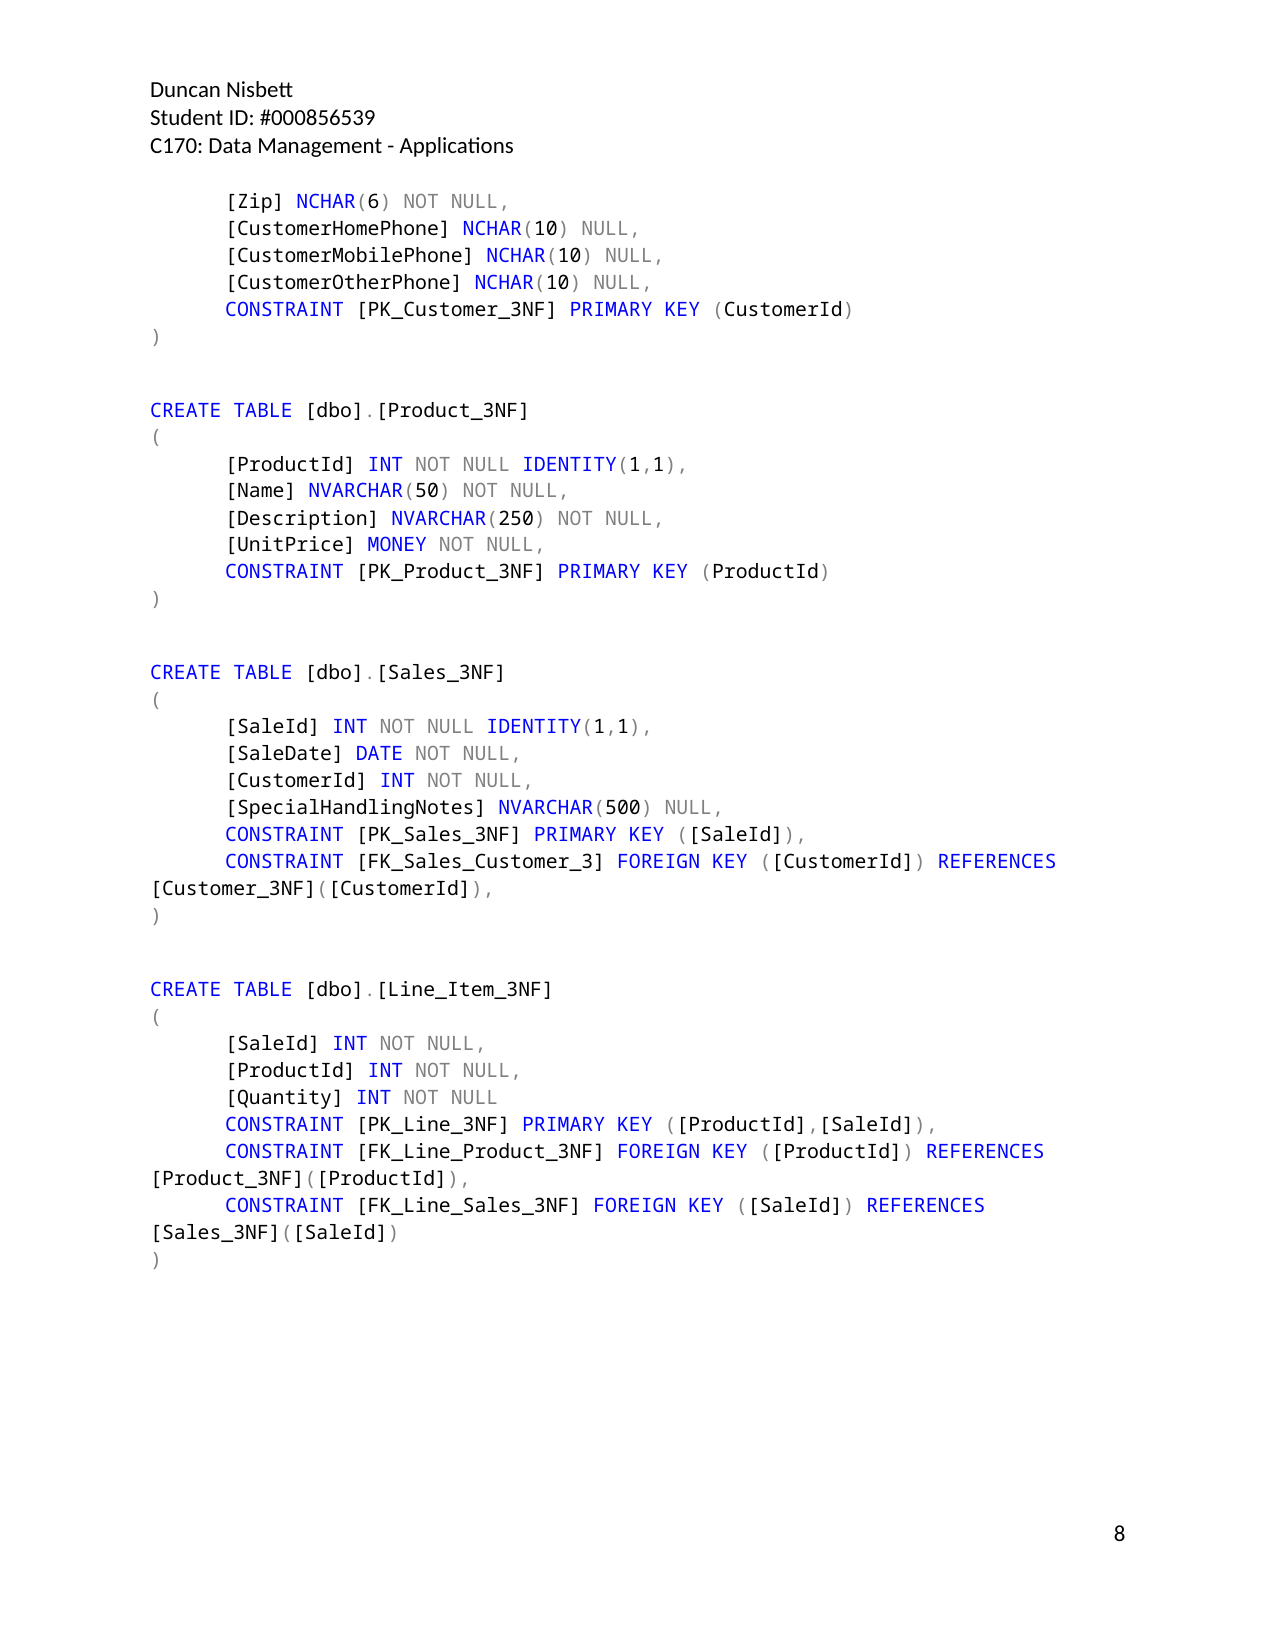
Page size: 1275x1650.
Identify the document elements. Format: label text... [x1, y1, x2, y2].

text [Description] NVARCHAR(250) NOT NULL, [150, 504, 1125, 531]
text ( [150, 423, 1125, 450]
text ( [150, 1002, 1125, 1029]
text [ProductId] INT NOT NULL, [150, 1056, 1125, 1083]
text [Name] NVARCHAR(50) NOT NULL, [150, 477, 1125, 504]
text ) [150, 901, 1125, 928]
text CONSTRAINT [PK_Product_3NF] PRIMARY KEY (ProductId) [150, 558, 1125, 585]
text [CustomerId] INT NOT NULL, [150, 766, 1125, 793]
text ) [150, 585, 1125, 612]
text CONSTRAINT [PK_Customer_3NF] PRIMARY KEY (CustomerId) [150, 295, 1125, 322]
text CONSTRAINT [PK_Line_3NF] PRIMARY KEY ([ProductId],[SaleId]), [150, 1110, 1125, 1137]
text [Zip] NCHAR(6) NOT NULL, [150, 187, 1125, 214]
text ) [150, 322, 1125, 349]
text [ProductId] INT NOT NULL IDENTITY(1,1), [150, 450, 1125, 477]
text ( [150, 686, 1125, 712]
text CONSTRAINT [FK_Line_Product_3NF] FOREIGN KEY ([ProductId]) REFERENCES [Product_3NF]([ProductId]), [150, 1137, 1125, 1191]
text [SaleId] INT NOT NULL, [150, 1029, 1125, 1056]
text ) [150, 1245, 1125, 1272]
text [SaleDate] DATE NOT NULL, [150, 739, 1125, 766]
text CONSTRAINT [PK_Sales_3NF] PRIMARY KEY ([SaleId]), [150, 820, 1125, 847]
text CONSTRAINT [FK_Line_Sales_3NF] FOREIGN KEY ([SaleId]) REFERENCES [Sales_3NF]([SaleId]) [150, 1191, 1125, 1245]
text [SaleId] INT NOT NULL IDENTITY(1,1), [150, 712, 1125, 739]
text [Quantity] INT NOT NULL [150, 1083, 1125, 1110]
text CONSTRAINT [FK_Sales_Customer_3] FOREIGN KEY ([CustomerId]) REFERENCES [Customer_3NF]([CustomerId]), [150, 847, 1125, 901]
text CREATE TABLE [dbo].[Product_3NF] [150, 396, 1125, 423]
text [CustomerHomePhone] NCHAR(10) NULL, [150, 214, 1125, 241]
text [CustomerOtherPhone] NCHAR(10) NULL, [150, 268, 1125, 295]
text [SpecialHandlingNotes] NVARCHAR(500) NULL, [150, 793, 1125, 820]
text CREATE TABLE [dbo].[Sales_3NF] [150, 658, 1125, 686]
text CREATE TABLE [dbo].[Line_Item_3NF] [150, 975, 1125, 1002]
text [CustomerMobilePhone] NCHAR(10) NULL, [150, 241, 1125, 268]
text [UnitPrice] MONEY NOT NULL, [150, 531, 1125, 558]
